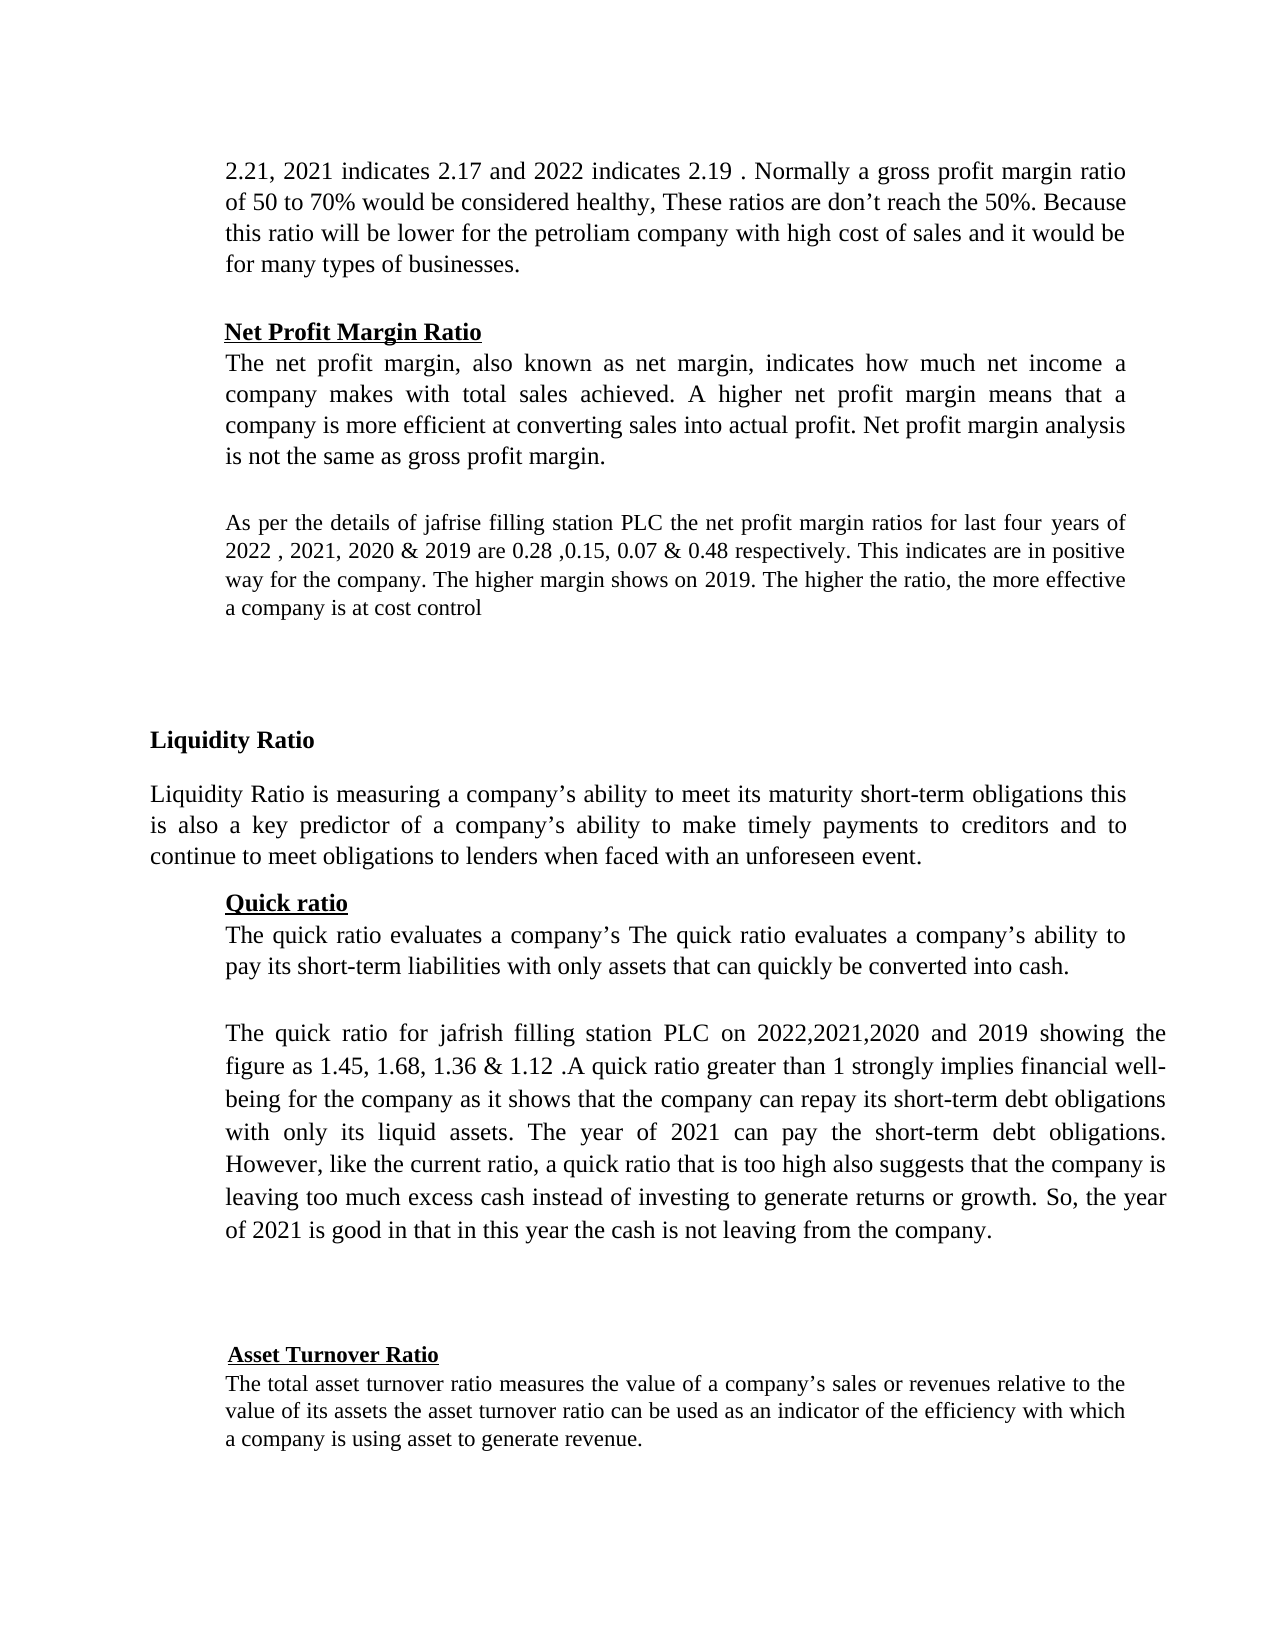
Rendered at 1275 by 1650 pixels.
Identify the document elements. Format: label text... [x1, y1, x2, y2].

text The net profit margin, also known as net margin, indicates how much net income a company makes with total sales achieved. A higher net profit margin means that a company is more efficient at converting sales into actual profit. Net profit margin analysis is not the same as gross profit margin. [225, 348, 1126, 470]
text Liquidity Ratio [150, 725, 1167, 754]
text The total asset turnover ratio measures the value of a company’s sales or revenues relative to the value of its assets the asset turnover ratio can be used as an indicator of the efficiency with which a company is using asset to generate revenue. [225, 1370, 1126, 1452]
text Liquidity Ratio is measuring a company’s ability to meet its maturity short-term obligations this is also a key predictor of a company’s ability to make timely payments to creditors and to continue to meet obligations to lenders when faced with an unforeseen event. [150, 779, 1127, 869]
text 2.21, 2021 indicates 2.17 and 2022 indicates 2.19 . Normally a gross profit margin ratio of 50 to 70% would be considered healthy, These ratios are don’t reach the 50%. Because this ratio will be lower for the petroliam company with high cost of sales and it would be for many types of businesses. [225, 156, 1127, 278]
text As per the details of jafrise filling station PLC the net profit margin ratios for last four years of 2022 , 2021, 2020 & 2019 are 0.28 ,0.15, 0.07 & 0.48 respectively. This indicates are in positive way for the company. The higher margin shows on 2019. The higher the ratio, the more effective a company is at cost control [225, 509, 1126, 621]
text The quick ratio evaluates a company’s The quick ratio evaluates a company’s ability to pay its short-term liabilities with only assets that can quickly be converted into cash. [225, 920, 1127, 979]
subtitle Asset Turnover Ratio [187, 1341, 1167, 1367]
subtitle Quick ratio [225, 888, 1167, 917]
subtitle Net Profit Margin Ratio [224, 317, 1167, 345]
text The quick ratio for jafrish filling station PLC on 2022,2021,2020 and 2019 showing the figure as 1.45, 1.68, 1.36 & 1.12 .A quick ratio greater than 1 strongly implies financial well-being for the company as it shows that the company can repay its short-term debt obligations with only its liquid assets. The year of 2021 can pay the short-term debt obligations. However, like the current ratio, a quick ratio that is too high also suggests that the company is leaving too much excess cash instead of investing to generate returns or growth. So, the year of 2021 is good in that in this year the cash is not leaving from the company. [225, 1016, 1167, 1244]
